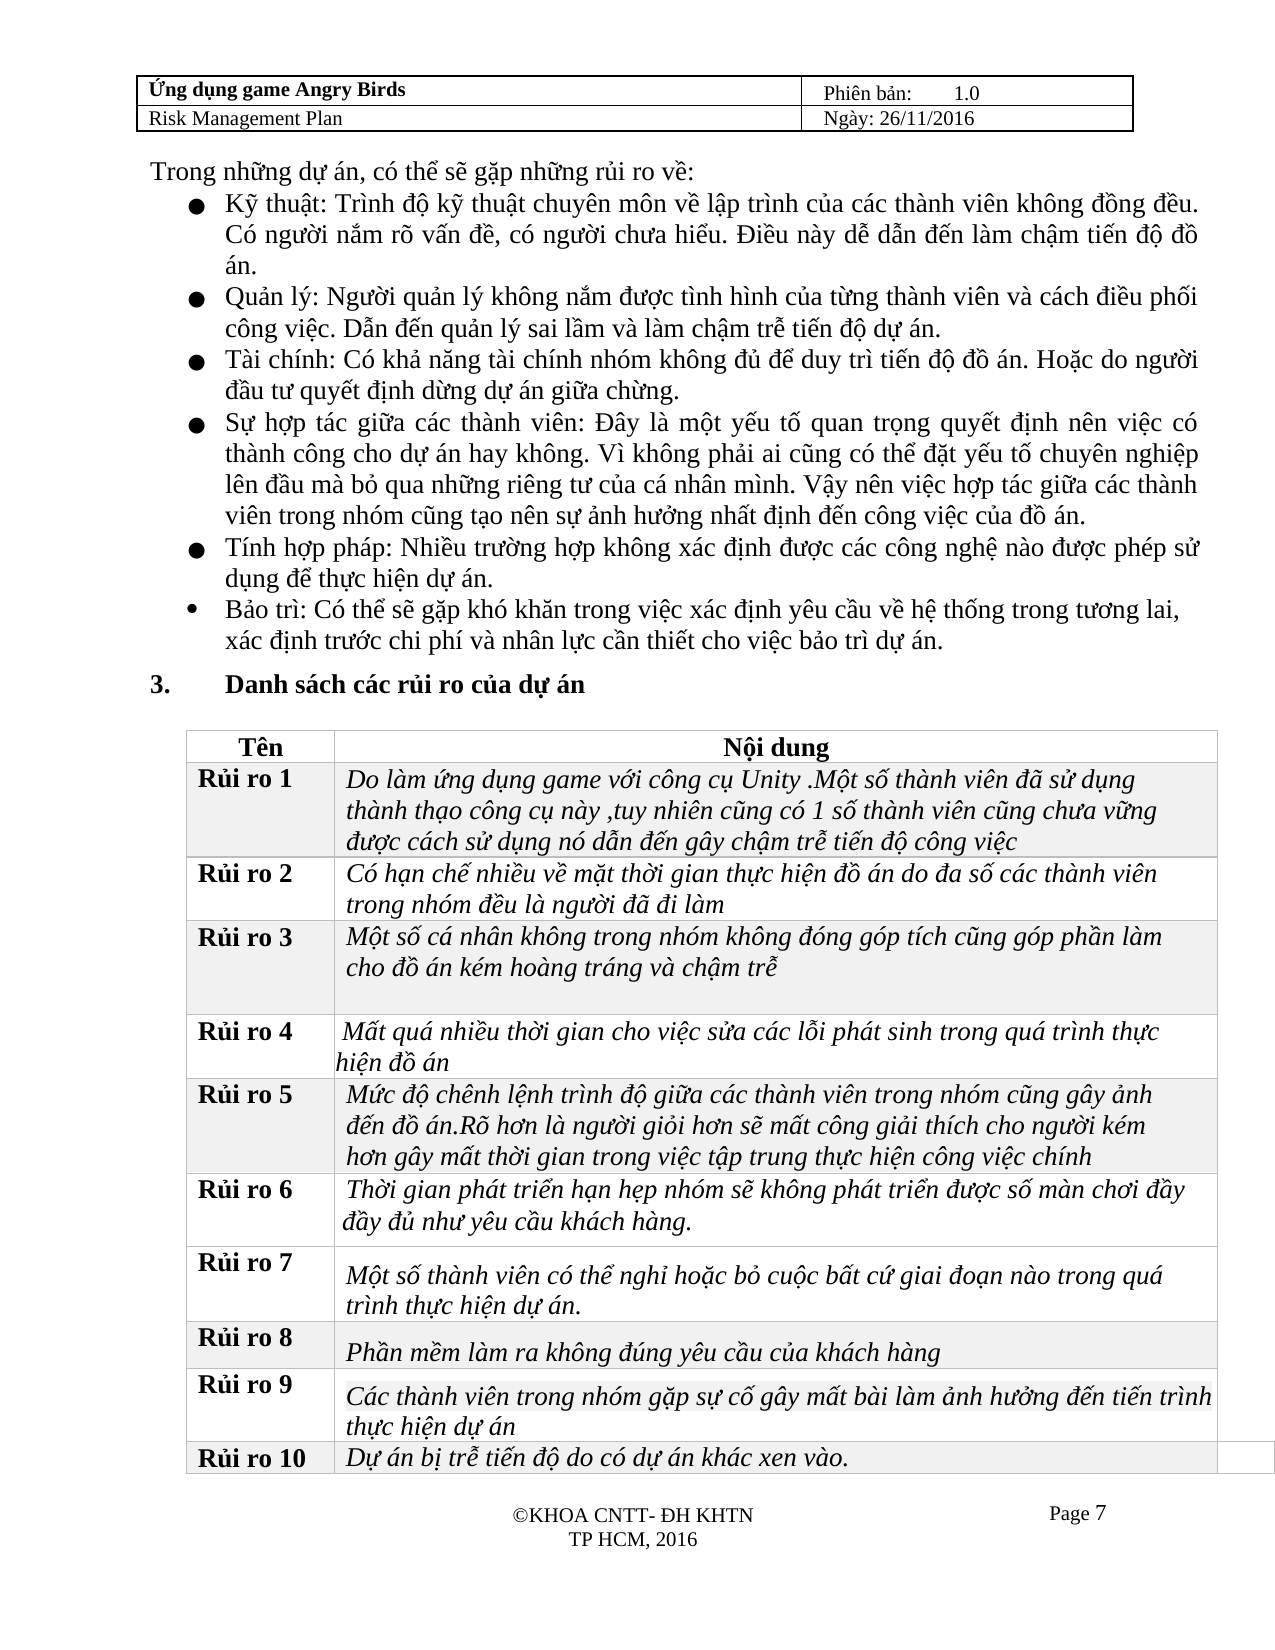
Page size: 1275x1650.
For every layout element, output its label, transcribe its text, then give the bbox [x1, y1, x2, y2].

list Bảo trì: Có thể sẽ gặp khó khăn trong việc xác định yêu cầu về hệ thống trong tương lai, xác định trước chi phí và nhân lực cần thiết cho việc bảo trì dự án. [187, 593, 1181, 656]
table_cell Rủi ro 2 [187, 858, 334, 920]
table_cell [1218, 1442, 1274, 1473]
table_cell Các thành viên trong nhóm gặp sự cố gây mất bài làm ảnh hưởng đến tiến trình thực hiện dự án [335, 1369, 1217, 1441]
table_cell Rủi ro 10 [187, 1442, 334, 1473]
table_cell Rủi ro 5 [187, 1079, 334, 1172]
list Kỹ thuật: Trình độ kỹ thuật chuyên môn về lập trình của các thành viên không đồng đều. Có người nắm rõ vấn đề, có người chưa hiểu. Điều này dễ dẫn đến làm chậm tiến độ đồ án. [187, 187, 1200, 280]
table_cell Rủi ro 7 [187, 1247, 334, 1321]
table_header Phiên bản: 1.0 [802, 77, 1132, 104]
table_cell Dự án bị trễ tiến độ do có dự án khác xen vào. [335, 1442, 1217, 1473]
table_cell Do làm ứng dụng game với công cụ Unity .Một số thành viên đã sử dụng thành thạo công cụ này ,tuy nhiên cũng có 1 số thành viên cũng chưa vững được cách sử dụng nó dẫn đến gây chậm trễ tiến độ công việc [335, 763, 1217, 856]
list Quản lý: Người quản lý không nắm được tình hình của từng thành viên và cách điều phối công việc. Dẫn đến quản lý sai lầm và làm chậm trễ tiến độ dự án. [187, 280, 1200, 343]
table_cell Rủi ro 3 [187, 921, 334, 1014]
list Tài chính: Có khả năng tài chính nhóm không đủ để duy trì tiến độ đồ án. Hoặc do người đầu tư quyết định dừng dự án giữa chừng. [187, 343, 1200, 406]
list Tính hợp pháp: Nhiều trường hợp không xác định được các công nghệ nào được phép sử dụng để thực hiện dự án. [187, 531, 1201, 593]
table_cell Rủi ro 1 [187, 763, 334, 856]
table_cell Một số thành viên có thể nghỉ hoặc bỏ cuộc bất cứ giai đoạn nào trong quá trình thực hiện dự án. [335, 1247, 1217, 1321]
table_cell Mất quá nhiều thời gian cho việc sửa các lỗi phát sinh trong quá trình thực hiện đồ án [335, 1015, 1217, 1078]
table_cell Risk Management Plan [138, 106, 801, 130]
table_cell Một số cá nhân không trong nhóm không đóng góp tích cũng góp phần làm cho đồ án kém hoàng tráng và chậm trễ [335, 921, 1217, 1014]
table_cell Rủi ro 6 [187, 1174, 334, 1246]
table_header Tên [187, 731, 334, 762]
table_cell Rủi ro 4 [187, 1015, 334, 1078]
table_cell Ngày: 26/11/2016 [802, 106, 1132, 130]
table_cell Có hạn chế nhiều về mặt thời gian thực hiện đồ án do đa số các thành viên trong nhóm đều là người đã đi làm [335, 858, 1217, 920]
table_header Ứng dụng game Angry Birds [138, 77, 801, 104]
table_header Nội dung [335, 731, 1217, 762]
list Sự hợp tác giữa các thành viên: Đây là một yếu tố quan trọng quyết định nên việc có thành công cho dự án hay không. Vì không phải ai cũng có thể đặt yếu tố chuyên nghiệp lên đầu mà bỏ qua những riêng tư của cá nhân mình. Vậy nên việc hợp tác giữa các thành viên trong nhóm cũng tạo nên sự ảnh hưởng nhất định đến công việc của đồ án. [187, 406, 1200, 531]
text Trong những dự án, có thể sẽ gặp những rủi ro về: [150, 156, 1202, 187]
table_cell Rủi ro 9 [187, 1369, 334, 1441]
table_cell Mức độ chênh lệnh trình độ giữa các thành viên trong nhóm cũng gây ảnh đến đồ án.Rõ hơn là người giỏi hơn sẽ mất công giải thích cho người kém hơn gây mất thời gian trong việc tập trung thực hiện công việc chính [335, 1079, 1217, 1172]
subtitle Danh sách các rủi ro của dự án [150, 668, 1231, 699]
table_cell Rủi ro 8 [187, 1322, 334, 1368]
table_cell Phần mềm làm ra không đúng yêu cầu của khách hàng [335, 1322, 1217, 1368]
table_cell Thời gian phát triển hạn hẹp nhóm sẽ không phát triển được số màn chơi đầy đầy đủ như yêu cầu khách hàng. [335, 1174, 1217, 1246]
